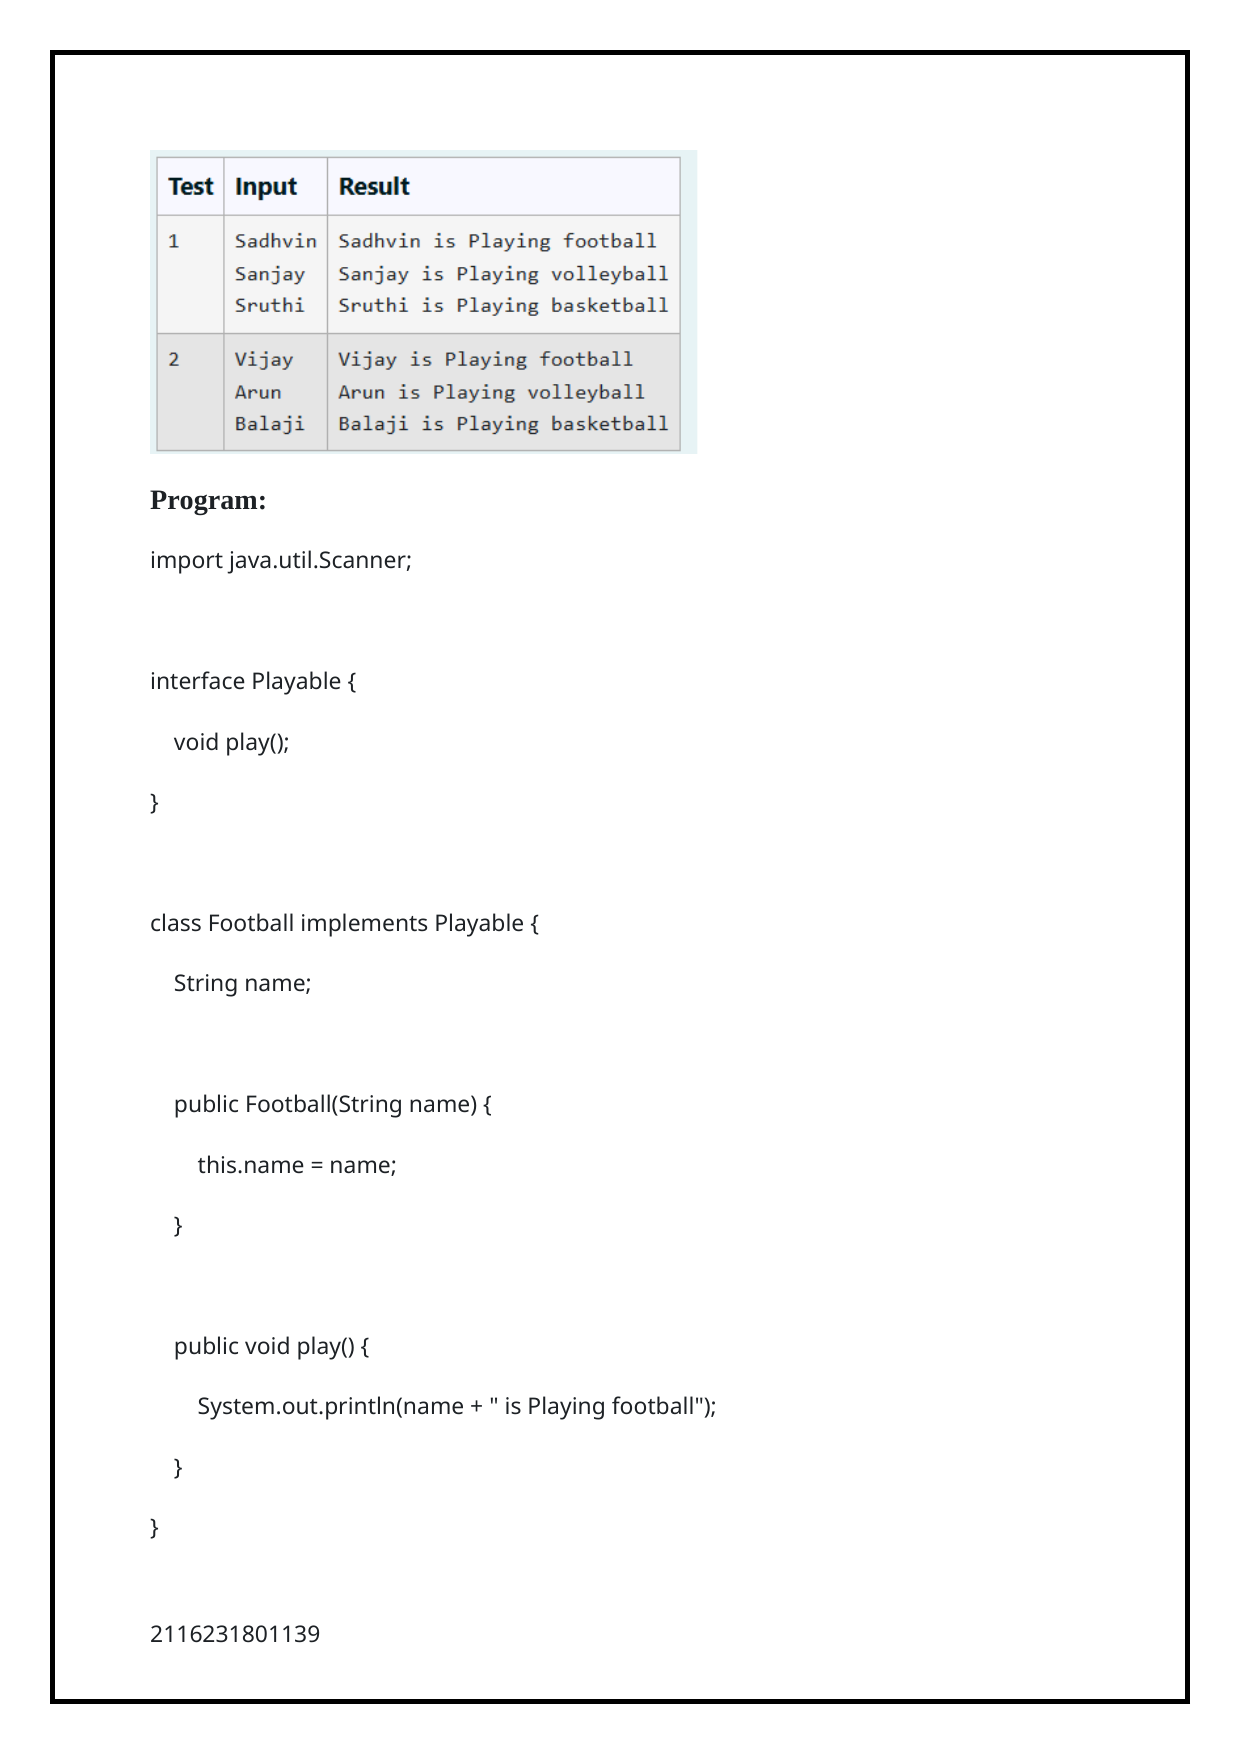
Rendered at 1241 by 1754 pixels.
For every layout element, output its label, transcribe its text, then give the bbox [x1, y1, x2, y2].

subtitle } [150, 1209, 1090, 1240]
picture [150, 150, 698, 454]
subtitle public Football(String name) { [150, 1088, 1090, 1119]
subtitle this.name = name; [150, 1149, 1090, 1180]
subtitle } [150, 786, 1090, 817]
subtitle Program: [150, 483, 1090, 515]
subtitle } [150, 1451, 1090, 1482]
subtitle System.out.println(name + " is Playing football"); [150, 1390, 1090, 1422]
subtitle interface Playable { [150, 665, 1090, 697]
subtitle class Football implements Playable { [150, 907, 1090, 938]
subtitle } [150, 1511, 1090, 1542]
subtitle String name; [150, 967, 1090, 999]
subtitle import java.util.Scanner; [150, 544, 1090, 576]
subtitle void play(); [150, 726, 1090, 757]
subtitle public void play() { [150, 1330, 1090, 1361]
